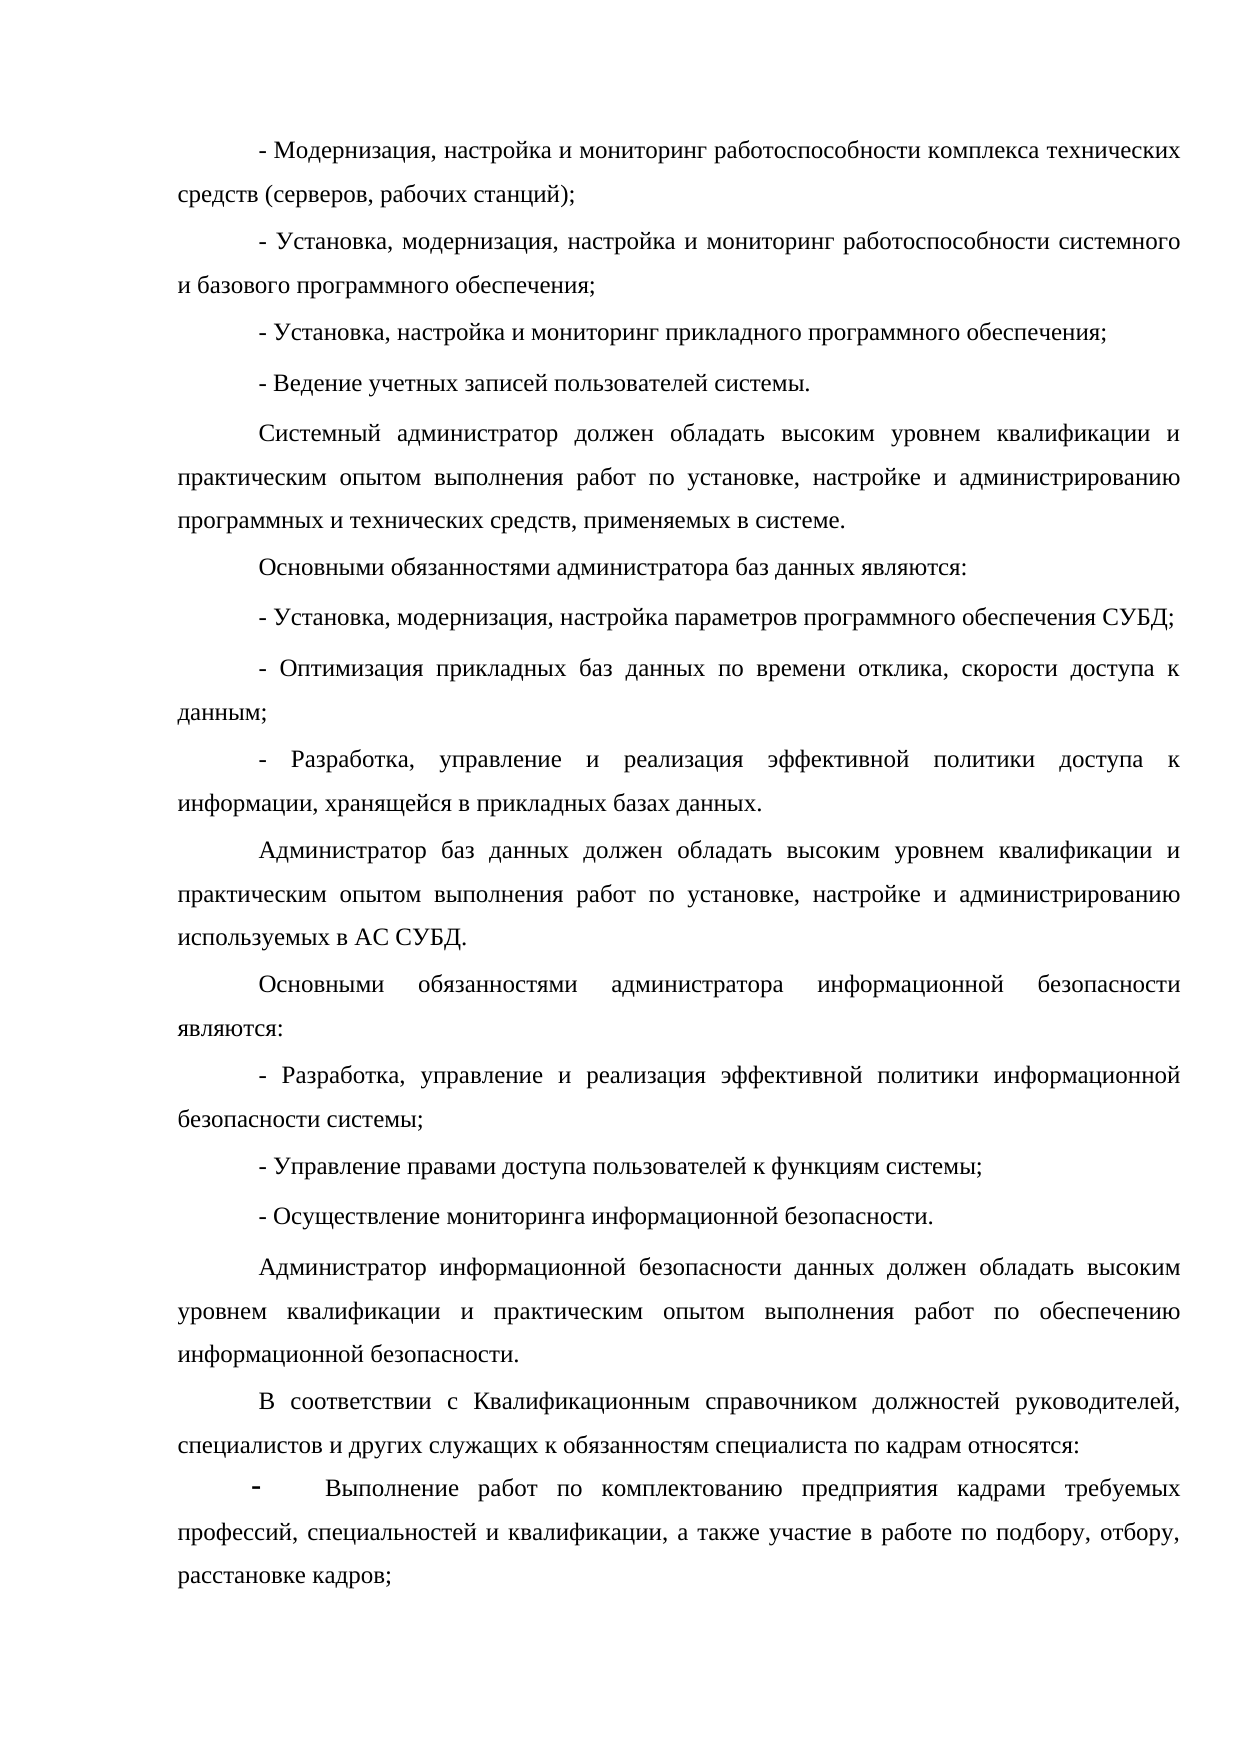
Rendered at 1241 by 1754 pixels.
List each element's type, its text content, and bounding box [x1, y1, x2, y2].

text В соответствии с Квалификационным справочником должностей руководителей, специалистов и других служащих к обязанностям специалиста по кадрам относятся: [177, 1382, 1181, 1459]
text - Установка, модернизация, настройка параметров программного обеспечения СУБД; [177, 598, 1181, 632]
text - Разработка, управление и реализация эффективной политики информационной безопасности системы; [177, 1056, 1181, 1133]
text Администратор баз данных должен обладать высоким уровнем квалификации и практическим опытом выполнения работ по установке, настройке и администрированию используемых в АС СУБД. [177, 831, 1181, 951]
text Основными обязанностями администратора баз данных являются: [177, 548, 1181, 582]
list Выполнение работ по комплектованию предприятия кадрами требуемых профессий, специальностей и квалификации, а также участие в работе по подбору, отбору, расстановке кадров; [177, 1473, 1181, 1589]
text Основными обязанностями администратора информационной безопасности являются: [177, 965, 1181, 1042]
text Администратор информационной безопасности данных должен обладать высоким уровнем квалификации и практическим опытом выполнения работ по обеспечению информационной безопасности. [177, 1248, 1181, 1368]
text - Модернизация, настройка и мониторинг работоспособности комплекса технических средств (серверов, рабочих станций); [177, 131, 1181, 208]
text - Ведение учетных записей пользователей системы. [177, 364, 1181, 397]
text Системный администратор должен обладать высоким уровнем квалификации и практическим опытом выполнения работ по установке, настройке и администрированию программных и технических средств, применяемых в системе. [177, 414, 1181, 534]
text - Управление правами доступа пользователей к функциям системы; [177, 1147, 1181, 1181]
text - Разработка, управление и реализация эффективной политики доступа к информации, хранящейся в прикладных базах данных. [177, 740, 1181, 817]
text - Установка, модернизация, настройка и мониторинг работоспособности системного и базового программного обеспечения; [177, 222, 1181, 299]
text - Осуществление мониторинга информационной безопасности. [177, 1197, 1181, 1231]
text - Установка, настройка и мониторинг прикладного программного обеспечения; [177, 313, 1181, 347]
text - Оптимизация прикладных баз данных по времени отклика, скорости доступа к данным; [177, 649, 1181, 726]
